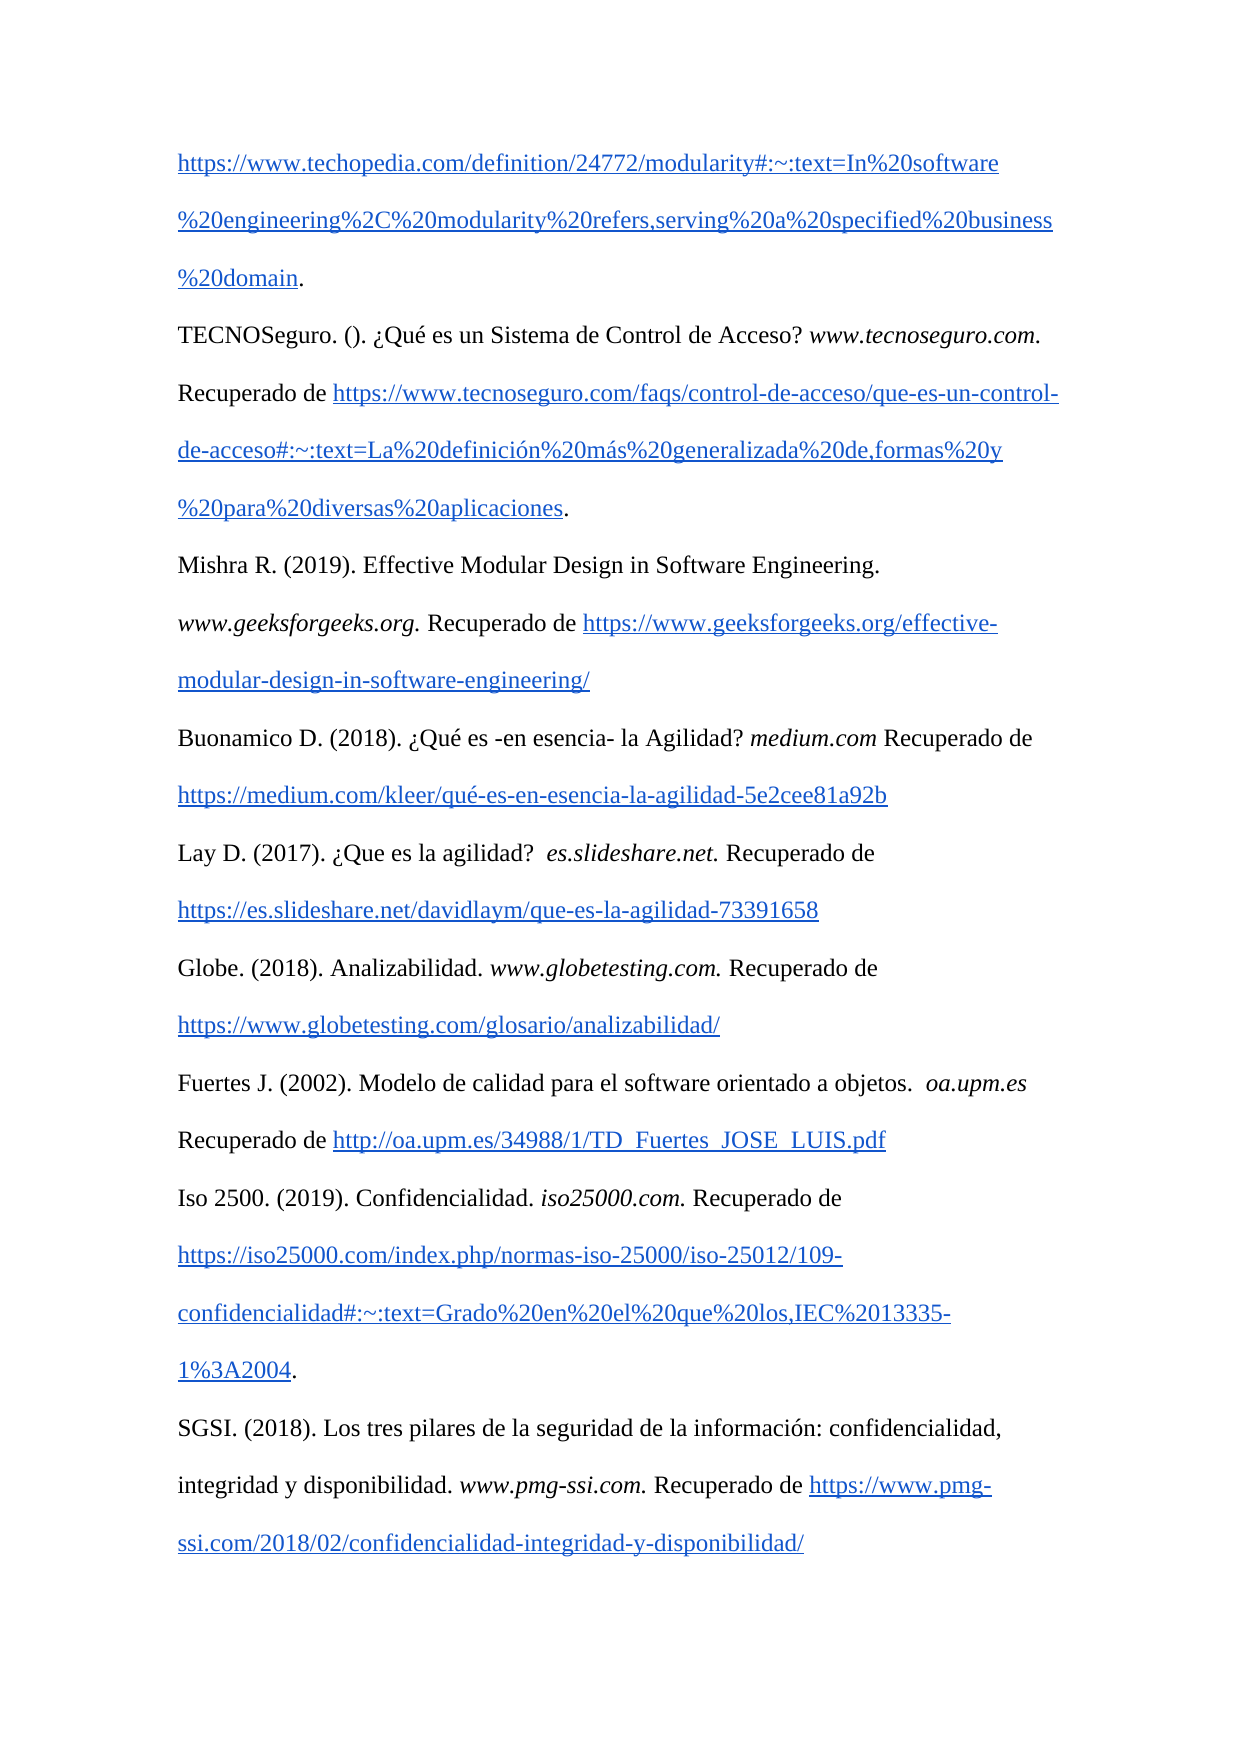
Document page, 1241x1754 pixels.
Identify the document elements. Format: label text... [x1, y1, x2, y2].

text Buonamico D. (2018). ¿Qué es -en esencia- la Agilidad? medium.com Recuperado de https://medium.com/kleer/qué-es-en-esencia-la-agilidad-5e2cee81a92b [177, 723, 1063, 809]
text Lay D. (2017). ¿Que es la agilidad? es.slideshare.net. Recuperado de https://es.slideshare.net/davidlaym/que-es-la-agilidad-73391658 [177, 838, 1063, 924]
text TECNOSeguro. (). ¿Qué es un Sistema de Control de Acceso? www.tecnoseguro.com. Recuperado de https://www.tecnoseguro.com/faqs/control-de-acceso/que-es-un-control-de-acceso#:~:text=La%20definición%20más%20generalizada%20de,formas%20y%20para%20diversas%20aplicaciones. [177, 320, 1063, 521]
text Mishra R. (2019). Effective Modular Design in Software Engineering. www.geeksforgeeks.org. Recuperado de https://www.geeksforgeeks.org/effective-modular-design-in-software-engineering/ [177, 550, 1063, 694]
text Globe. (2018). Analizabilidad. www.globetesting.com. Recuperado de https://www.globetesting.com/glosario/analizabilidad/ [177, 953, 1063, 1039]
text SGSI. (2018). Los tres pilares de la seguridad de la información: confidencialidad, integridad y disponibilidad. www.pmg-ssi.com. Recuperado de https://www.pmg-ssi.com/2018/02/confidencialidad-integridad-y-disponibilidad/ [177, 1413, 1063, 1556]
text https://www.techopedia.com/definition/24772/modularity#:~:text=In%20software%20engineering%2C%20modularity%20refers,serving%20a%20specified%20business%20domain. [177, 148, 1063, 291]
text Fuertes J. (2002). Modelo de calidad para el software orientado a objetos. oa.upm.es Recuperado de http://oa.upm.es/34988/1/TD_Fuertes_JOSE_LUIS.pdf [177, 1068, 1063, 1154]
text Iso 2500. (2019). Confidencialidad. iso25000.com. Recuperado de https://iso25000.com/index.php/normas-iso-25000/iso-25012/109-confidencialidad#:~:text=Grado%20en%20el%20que%20los,IEC%2013335-1%3A2004. [177, 1183, 1063, 1384]
